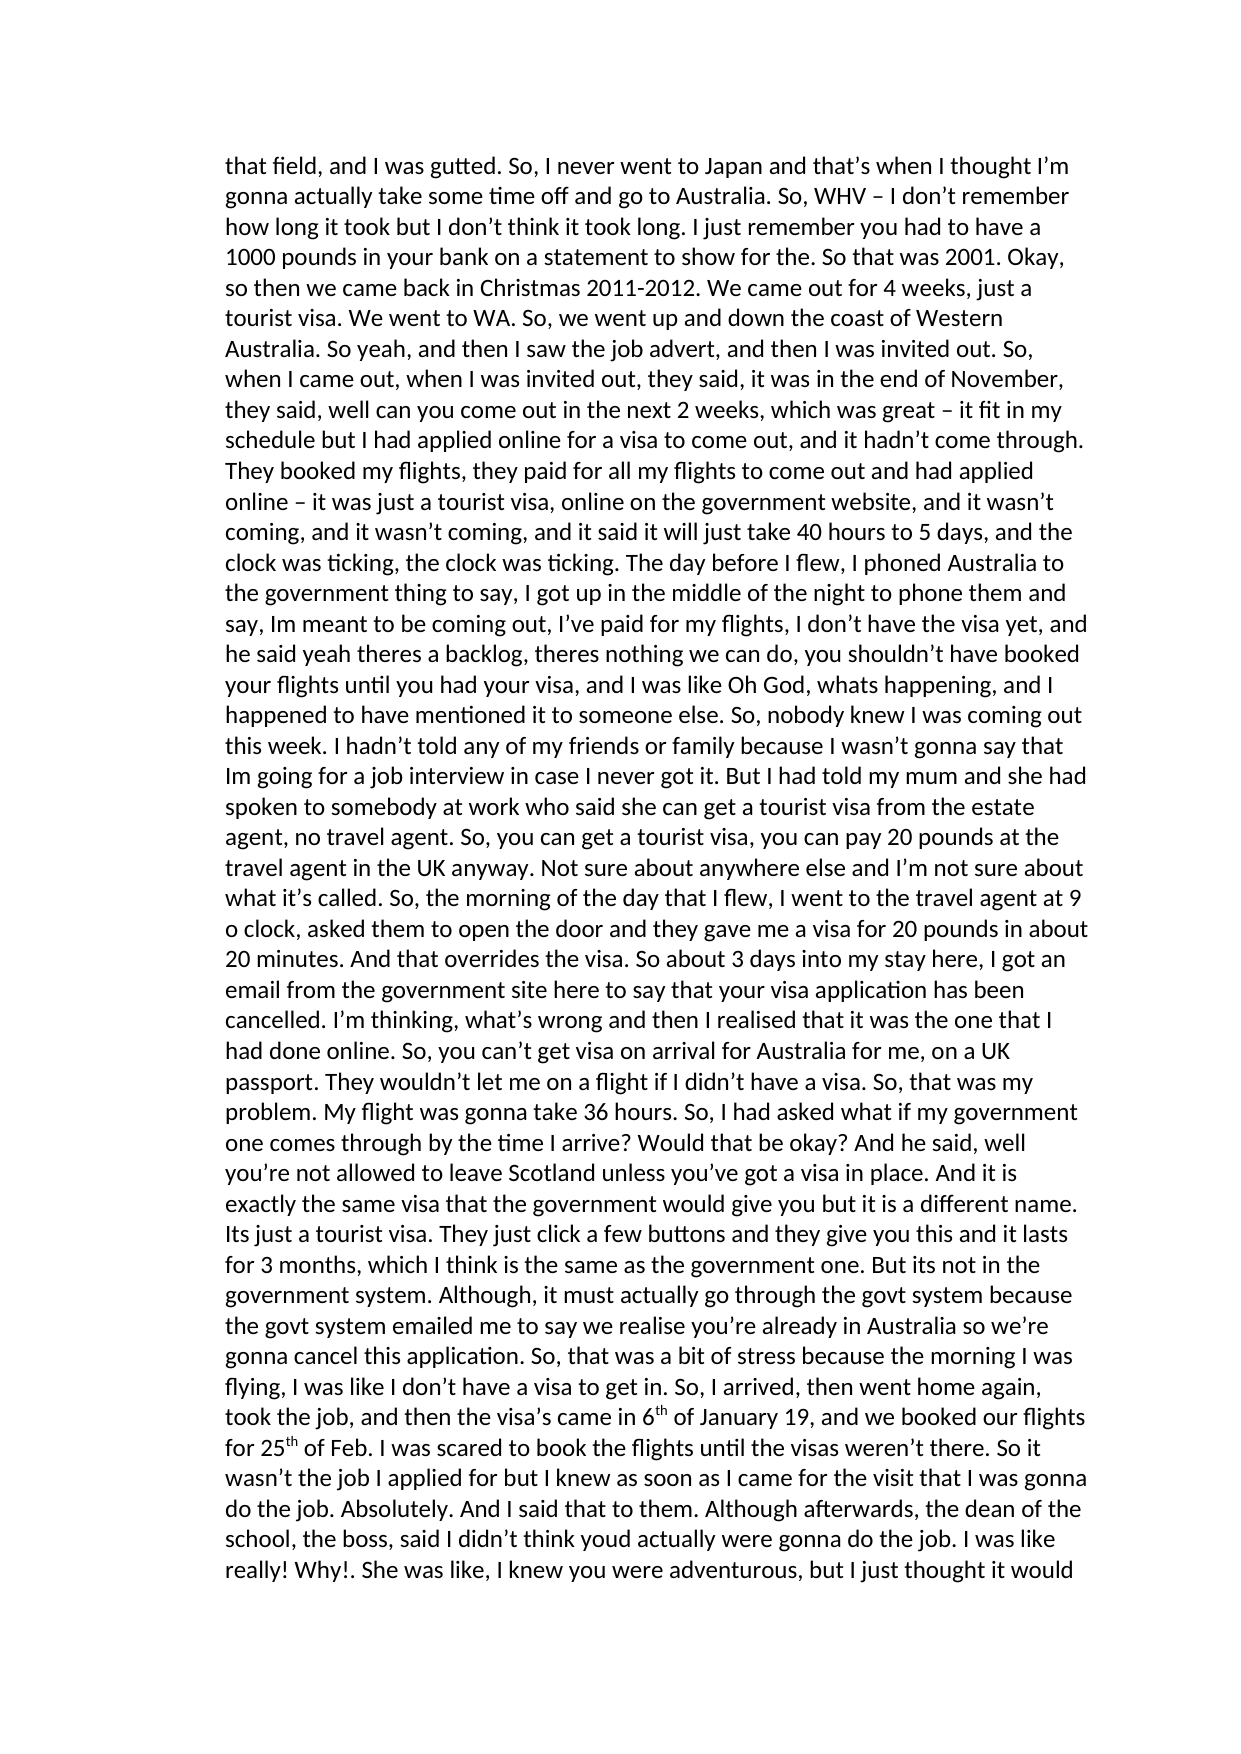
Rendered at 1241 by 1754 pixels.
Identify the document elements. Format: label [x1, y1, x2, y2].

text [150, 150, 1090, 1584]
